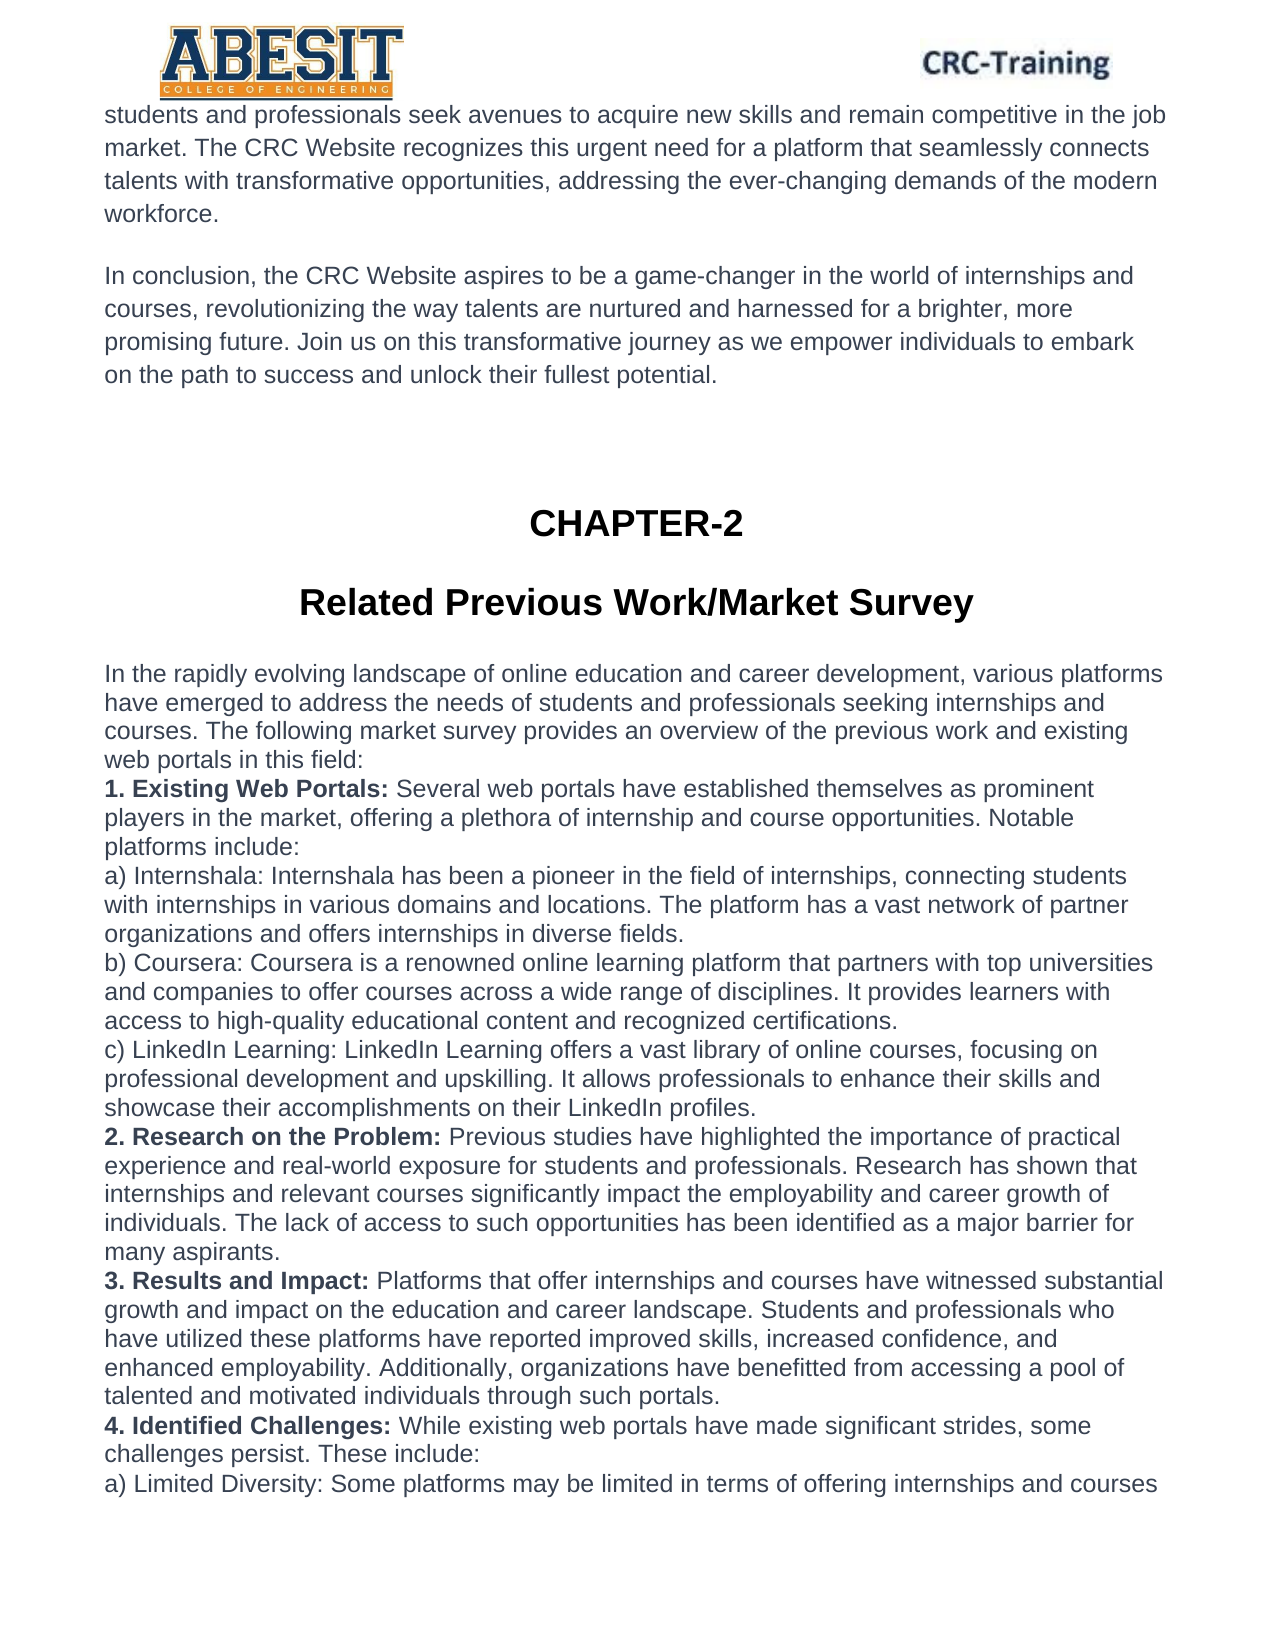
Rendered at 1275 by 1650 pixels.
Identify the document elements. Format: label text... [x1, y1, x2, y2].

picture [920, 38, 1113, 89]
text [104, 1469, 1169, 1497]
text c) LinkedIn Learning: LinkedIn Learning offers a vast library of online courses, focusing on professional development and upskilling. It allows professionals to enhance their skills and showcase their accomplishments on their LinkedIn profiles. [104, 1035, 1169, 1121]
text CHAPTER-2 [104, 501, 1169, 544]
text In conclusion, the CRC Website aspires to be a game-changer in the world of internships and courses, revolutionizing the way talents are nurtured and harnessed for a brighter, more promising future. Join us on this transformative journey as we empower individuals to embark on the path to success and unlock their fullest potential. [104, 261, 1169, 389]
text In the rapidly evolving landscape of online education and career development, various platforms have emerged to address the needs of students and professionals seeking internships and courses. The following market survey provides an overview of the previous work and existing web portals in this field: [104, 659, 1169, 774]
text 2. Research on the Problem: Previous studies have highlighted the importance of practical experience and real-world exposure for students and professionals. Research has shown that internships and relevant courses significantly impact the employability and career growth of individuals. The lack of access to such opportunities has been identified as a major barrier for many aspirants. [104, 1122, 1169, 1266]
text b) Coursera: Coursera is a renowned online learning platform that partners with top universities and companies to offer courses across a wide range of disciplines. It provides learners with access to high-quality educational content and recognized certifications. [104, 948, 1169, 1034]
text Related Previous Work/Market Survey [104, 580, 1169, 623]
text 3. Results and Impact: Platforms that offer internships and courses have witnessed substantial growth and impact on the education and career landscape. Students and professionals who have utilized these platforms have reported improved skills, increased confidence, and enhanced employability. Additionally, organizations have benefitted from accessing a pool of talented and motivated individuals through such portals. [104, 1266, 1169, 1410]
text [104, 100, 1169, 228]
text 4. Identified Challenges: While existing web portals have made significant strides, some challenges persist. These include: [104, 1411, 1169, 1468]
picture [159, 22, 404, 100]
text 1. Existing Web Portals: Several web portals have established themselves as prominent players in the market, offering a plethora of internship and course opportunities. Notable platforms include: [104, 774, 1169, 861]
text a) Internshala: Internshala has been a pioneer in the field of internships, connecting students with internships in various domains and locations. The platform has a vast network of partner organizations and offers internships in diverse fields. [104, 861, 1169, 947]
